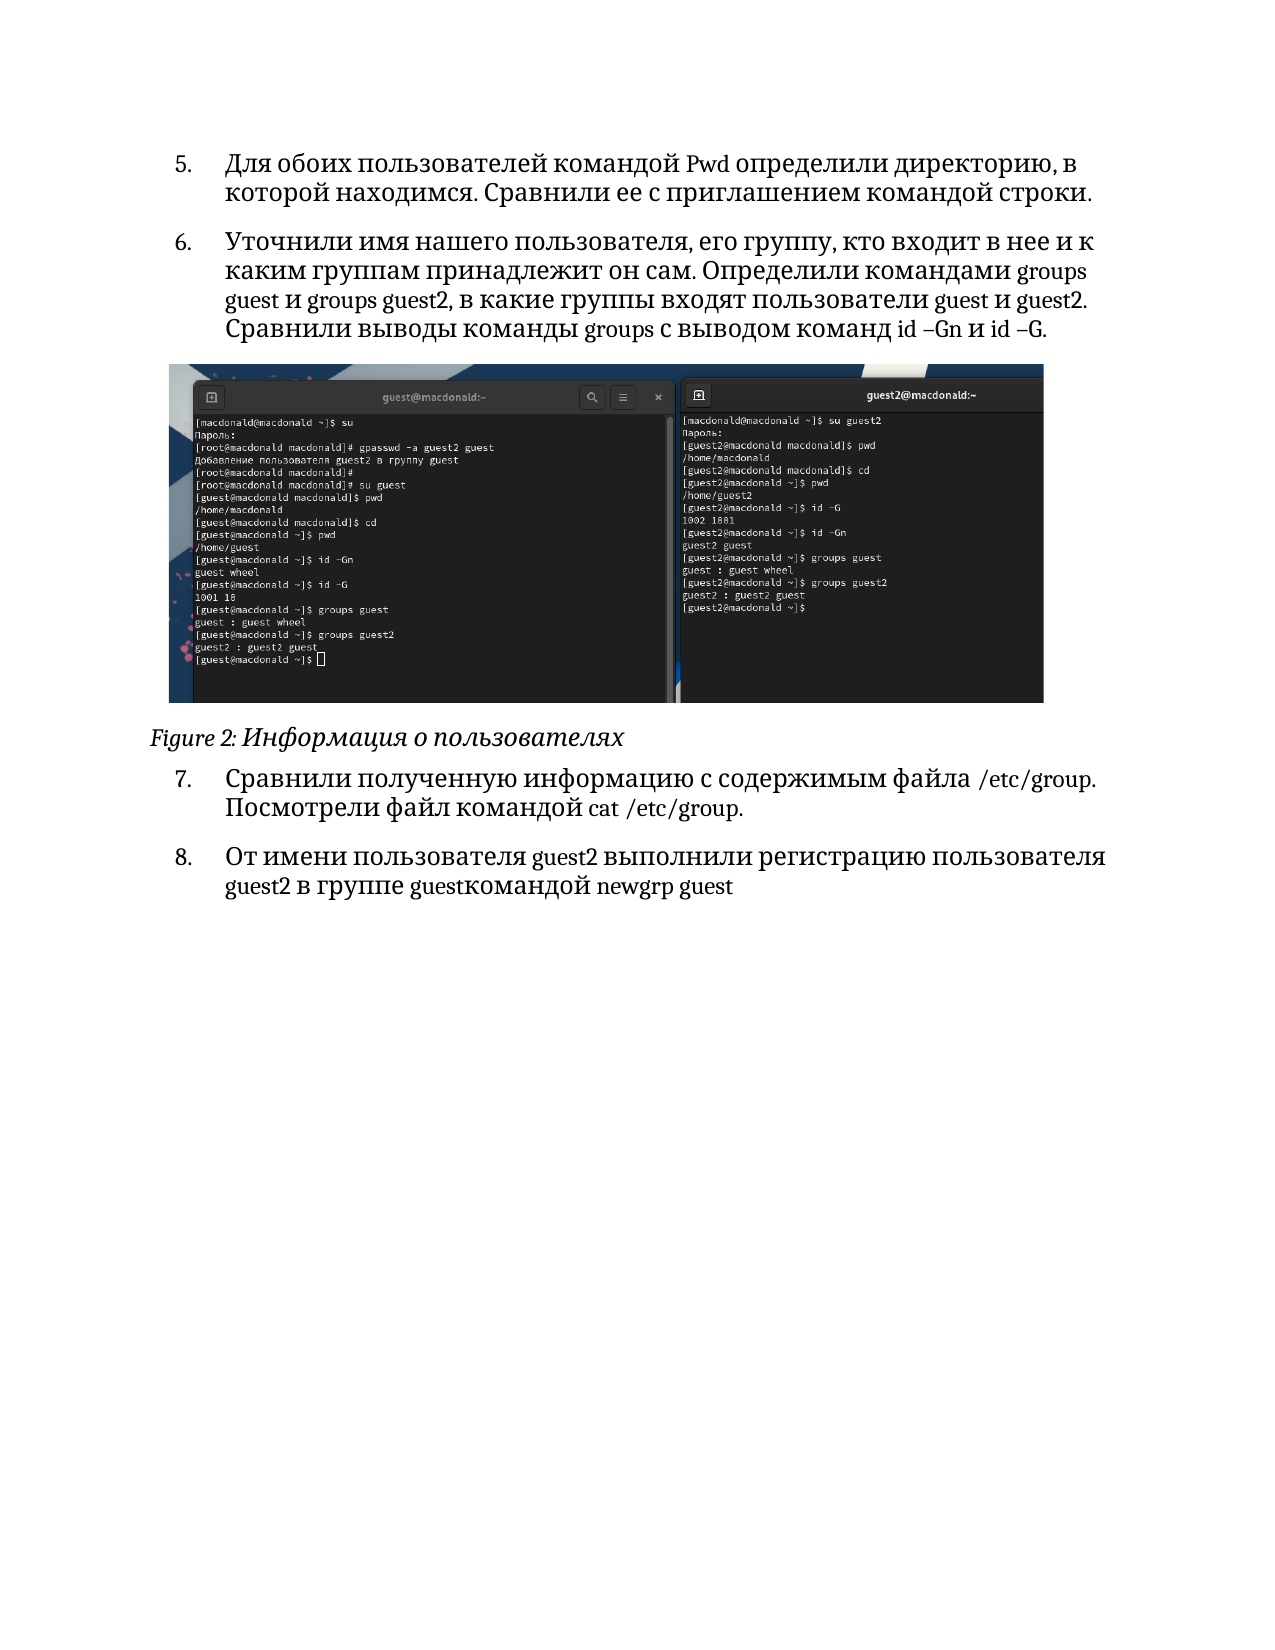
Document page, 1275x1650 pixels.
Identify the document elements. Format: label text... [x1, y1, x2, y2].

list От имени пользователя guest2 выполнили регистрацию пользователя guest2 в группе guestкомандой newgrp guest [175, 843, 1125, 901]
text Figure 2: Информация о пользователях [150, 723, 1125, 752]
picture [168, 364, 1044, 703]
list Уточнили имя нашего пользователя, его группу, кто входит в нее и к каким группам принадлежит он сам. Определили командами groups guest и groups guest2, в какие группы входят пользователи guest и guest2. Сравнили выводы команды groups с выводом команд id –Gn и id –G. [175, 228, 1125, 343]
list Для обоих пользователей командой Pwd определили директорию, в которой находимся. Сравнили ее с приглашением командой строки. [175, 150, 1125, 207]
list Сравнили полученную информацию с содержимым файла /etc/group. Посмотрели файл командой cat /etc/group. [175, 765, 1125, 822]
